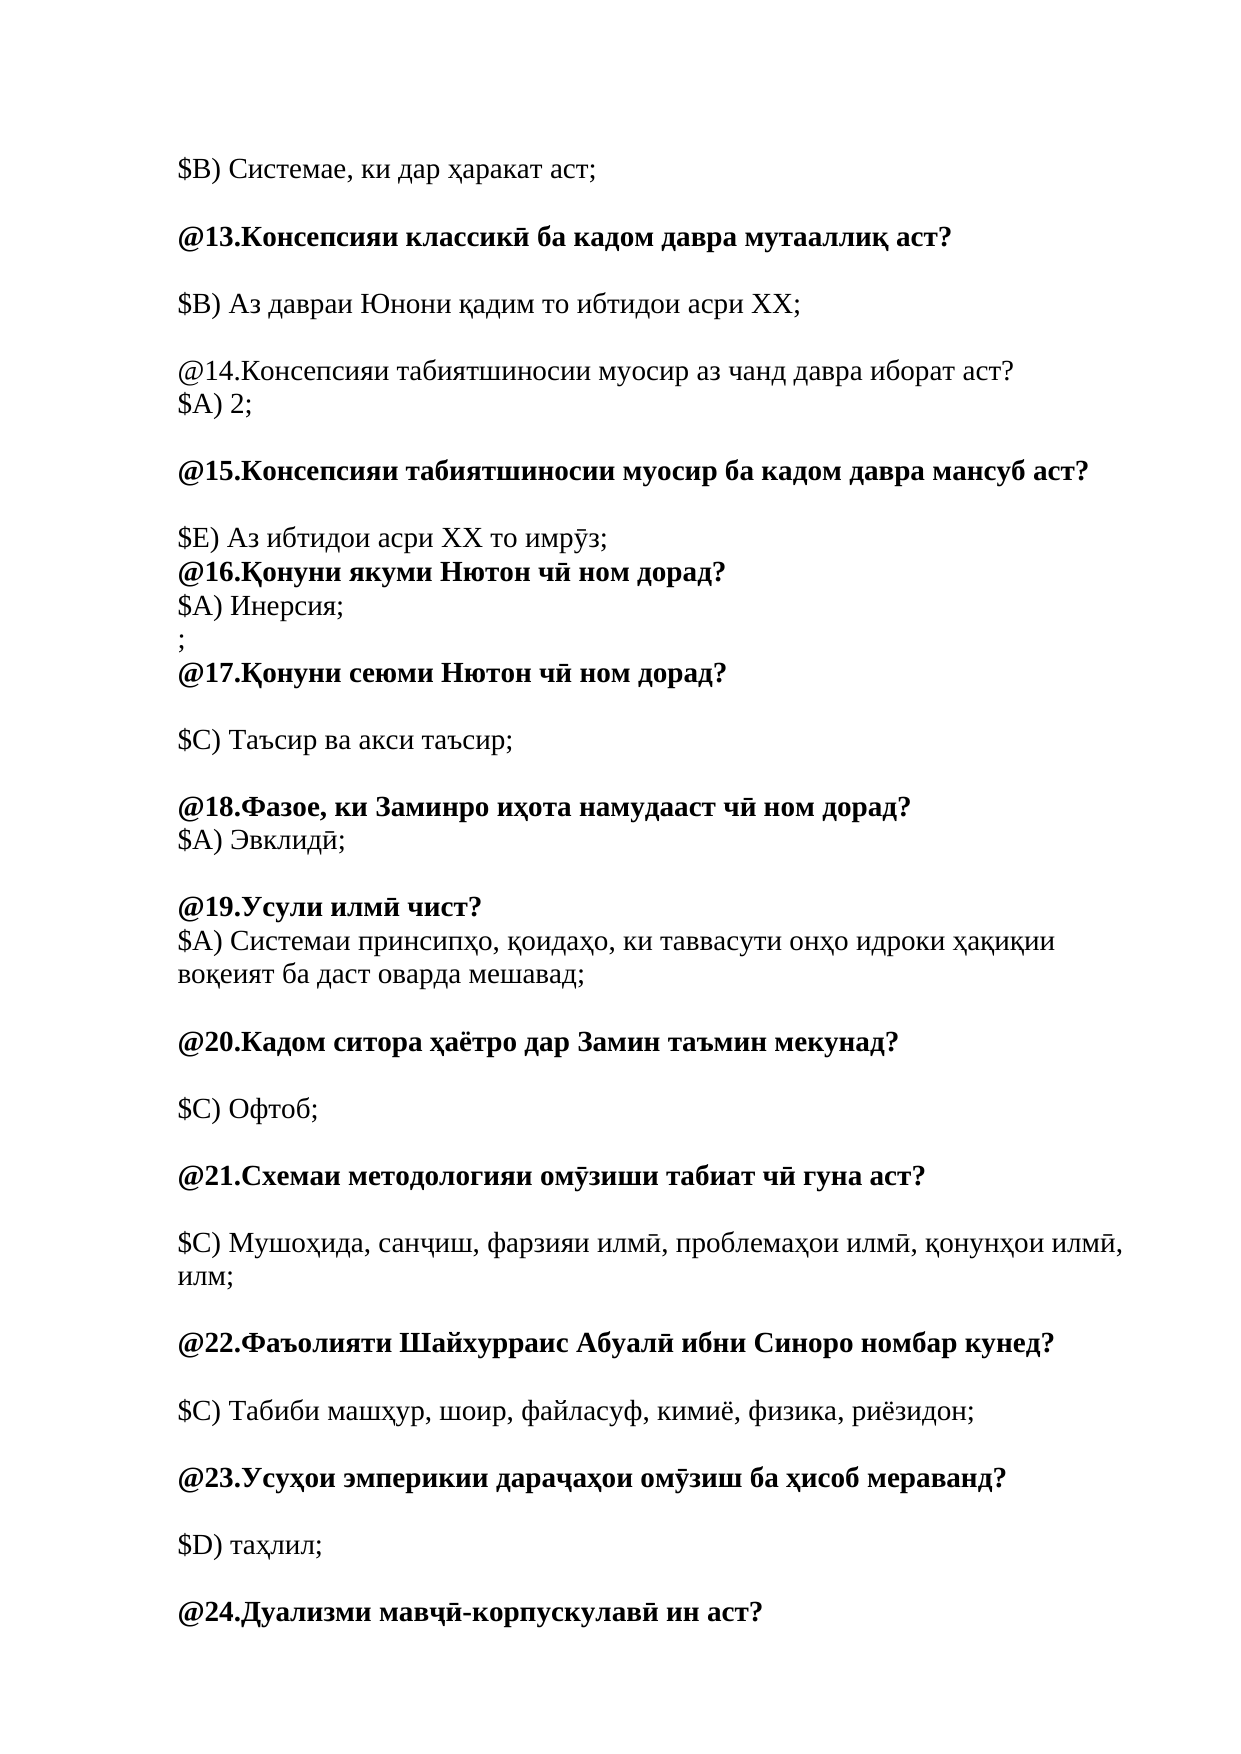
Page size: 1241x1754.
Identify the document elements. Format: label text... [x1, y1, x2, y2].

text @16.Қонуни якуми Нютон чӣ ном дорад? [177, 554, 1152, 588]
text $C) Табиби машҳур, шоир, файласуф, кимиё, физика, риёзидон; [177, 1393, 1152, 1426]
text @15.Консепсияи табиятшиносии муосир ба кадом давра мансуб аст? [177, 453, 1152, 487]
text @13.Консепсияи классикӣ ба кадом давра мутааллиқ аст? [177, 219, 1152, 252]
text @19.Усули илмӣ чист? [177, 889, 1152, 923]
text @21.Схемаи методологияи омӯзиши табиат чӣ гуна аст? [177, 1158, 1152, 1191]
text $C) Офтоб; [177, 1091, 1152, 1124]
text $A) 2; [177, 386, 1152, 420]
text @17.Қонуни сеюми Нютон чӣ ном дорад? [177, 655, 1152, 688]
text @14.Консепсияи табиятшиносии муосир аз чанд давра иборат аст? [177, 353, 1152, 386]
text $A) Инерсия; [177, 588, 1152, 621]
text $A) Эвклидӣ; [177, 822, 1152, 856]
text @22.Фаъолияти Шайхурраис Абуалӣ ибни Синоро номбар кунед? [177, 1326, 1152, 1359]
text @18.Фазое, ки Заминро иҳота намудааст чӣ ном дорад? [177, 789, 1152, 822]
text $E) Аз ибтидои асри ХХ то имрӯз; [177, 521, 1152, 554]
text @23.Усуҳои эмперикии дараҷаҳои омӯзиш ба ҳисоб мераванд? [177, 1460, 1152, 1493]
text $A) Системаи принсипҳо, қоидаҳо, ки таввасути онҳо идроки ҳақиқии воқеият ба даст оварда мешавад; [177, 923, 1152, 990]
text $C) Мушоҳида, санҷиш, фарзияи илмӣ, проблемаҳои илмӣ, қонунҳои илмӣ, илм; [177, 1225, 1152, 1292]
text @24.Дуализми мавҷӣ-корпускулавӣ ин аст? [177, 1594, 1152, 1627]
text $B) Аз давраи Юнони қадим то ибтидои асри ХХ; [177, 286, 1152, 319]
text @20.Кадом ситора ҳаётро дар Замин таъмин мекунад? [177, 1024, 1152, 1057]
text $B) Системае, ки дар ҳаракат аст; [177, 152, 1152, 185]
text $D) таҳлил; [177, 1527, 1152, 1560]
text ; [177, 621, 1152, 655]
text $C) Таъсир ва акси таъсир; [177, 722, 1152, 755]
